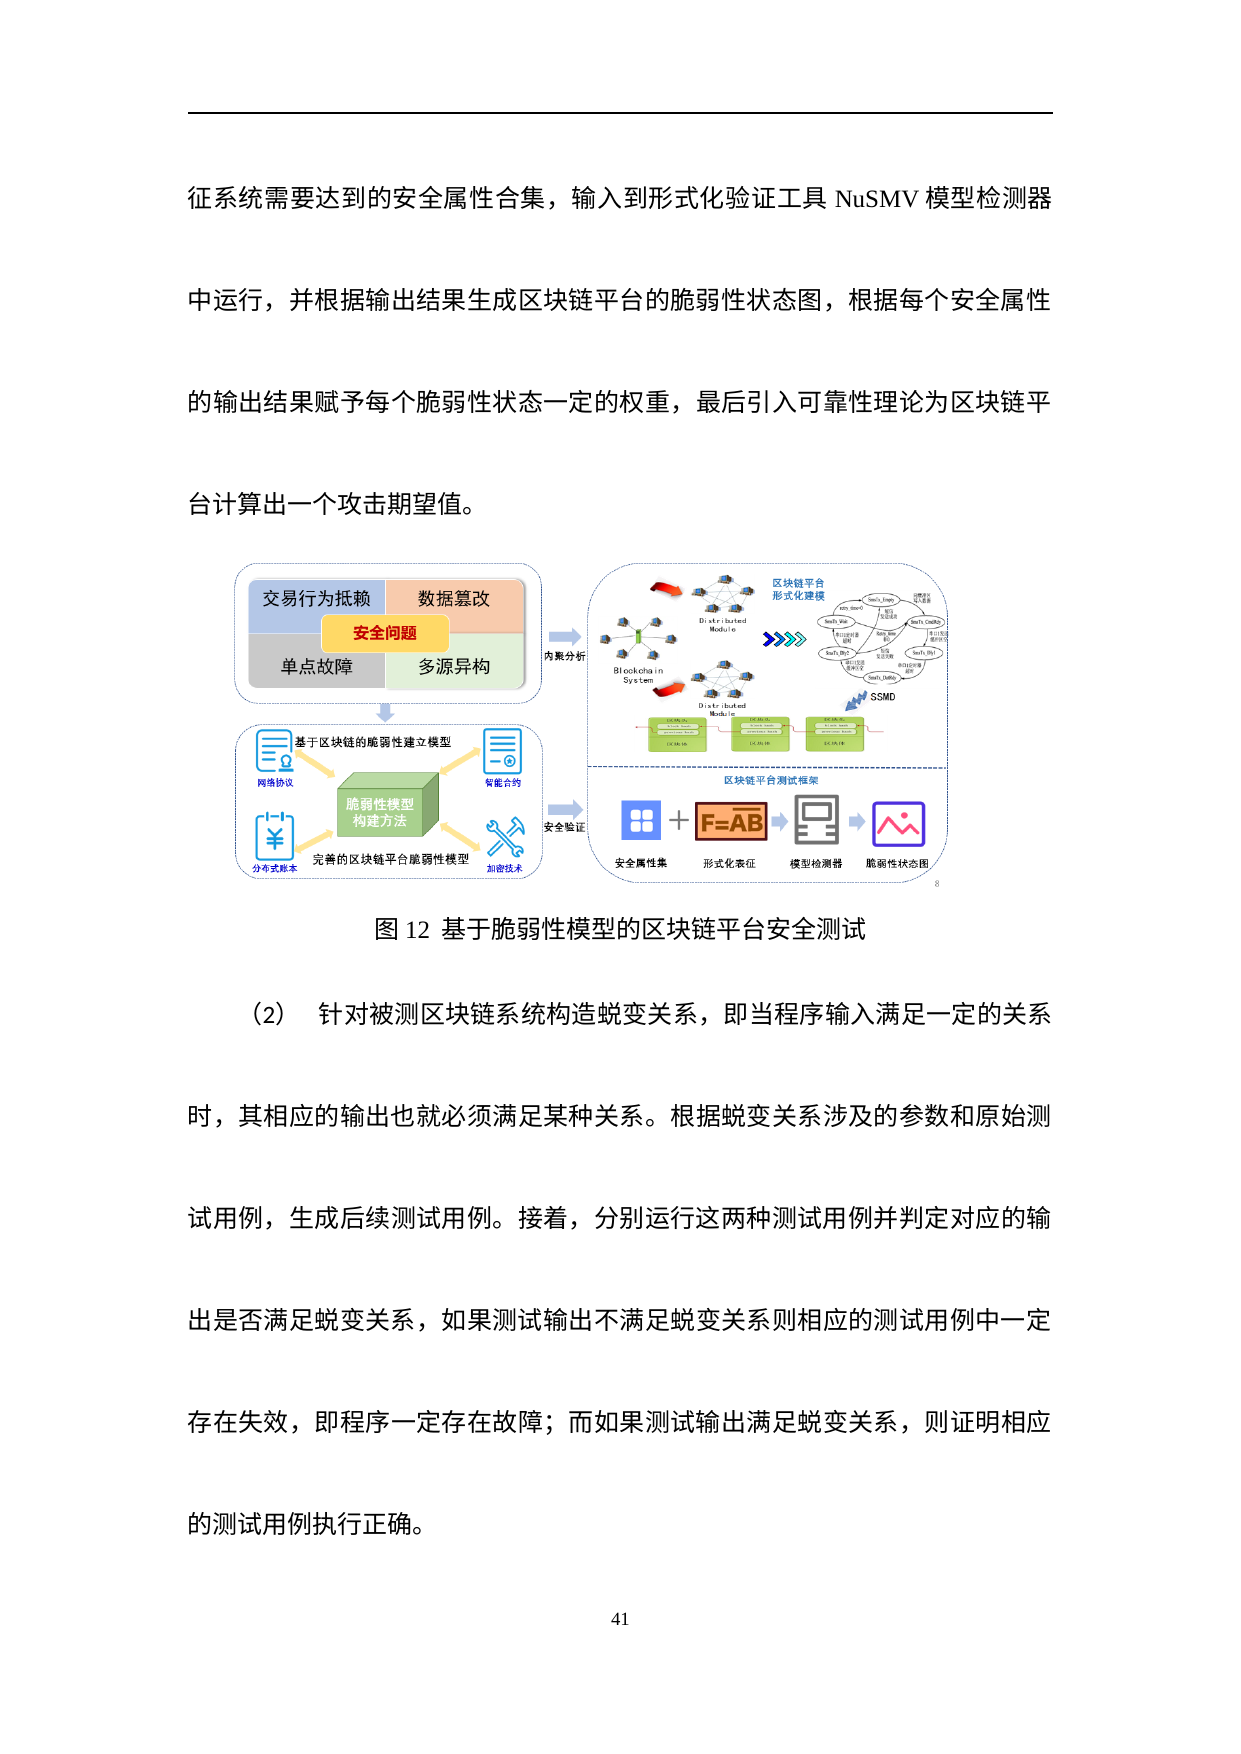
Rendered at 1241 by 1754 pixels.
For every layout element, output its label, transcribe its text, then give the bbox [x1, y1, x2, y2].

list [187, 164, 1053, 537]
picture [231, 554, 950, 888]
list 针对被测区块链系统构造蜕变关系，即当程序输入满足一定的关系时，其相应的输出也就必须满足某种关系。根据蜕变关系涉及的参数和原始测试用例，生成后续测试用例。接着，分别运行这两种测试用例并判定对应的输出是否满足蜕变关系，如果测试输出不满足蜕变关系则相应的测试用例中一定存在失效，即程序一定存在故障；而如果测试输出满足蜕变关系，则证明相应的测试用例执行正确。 [187, 980, 1053, 1557]
